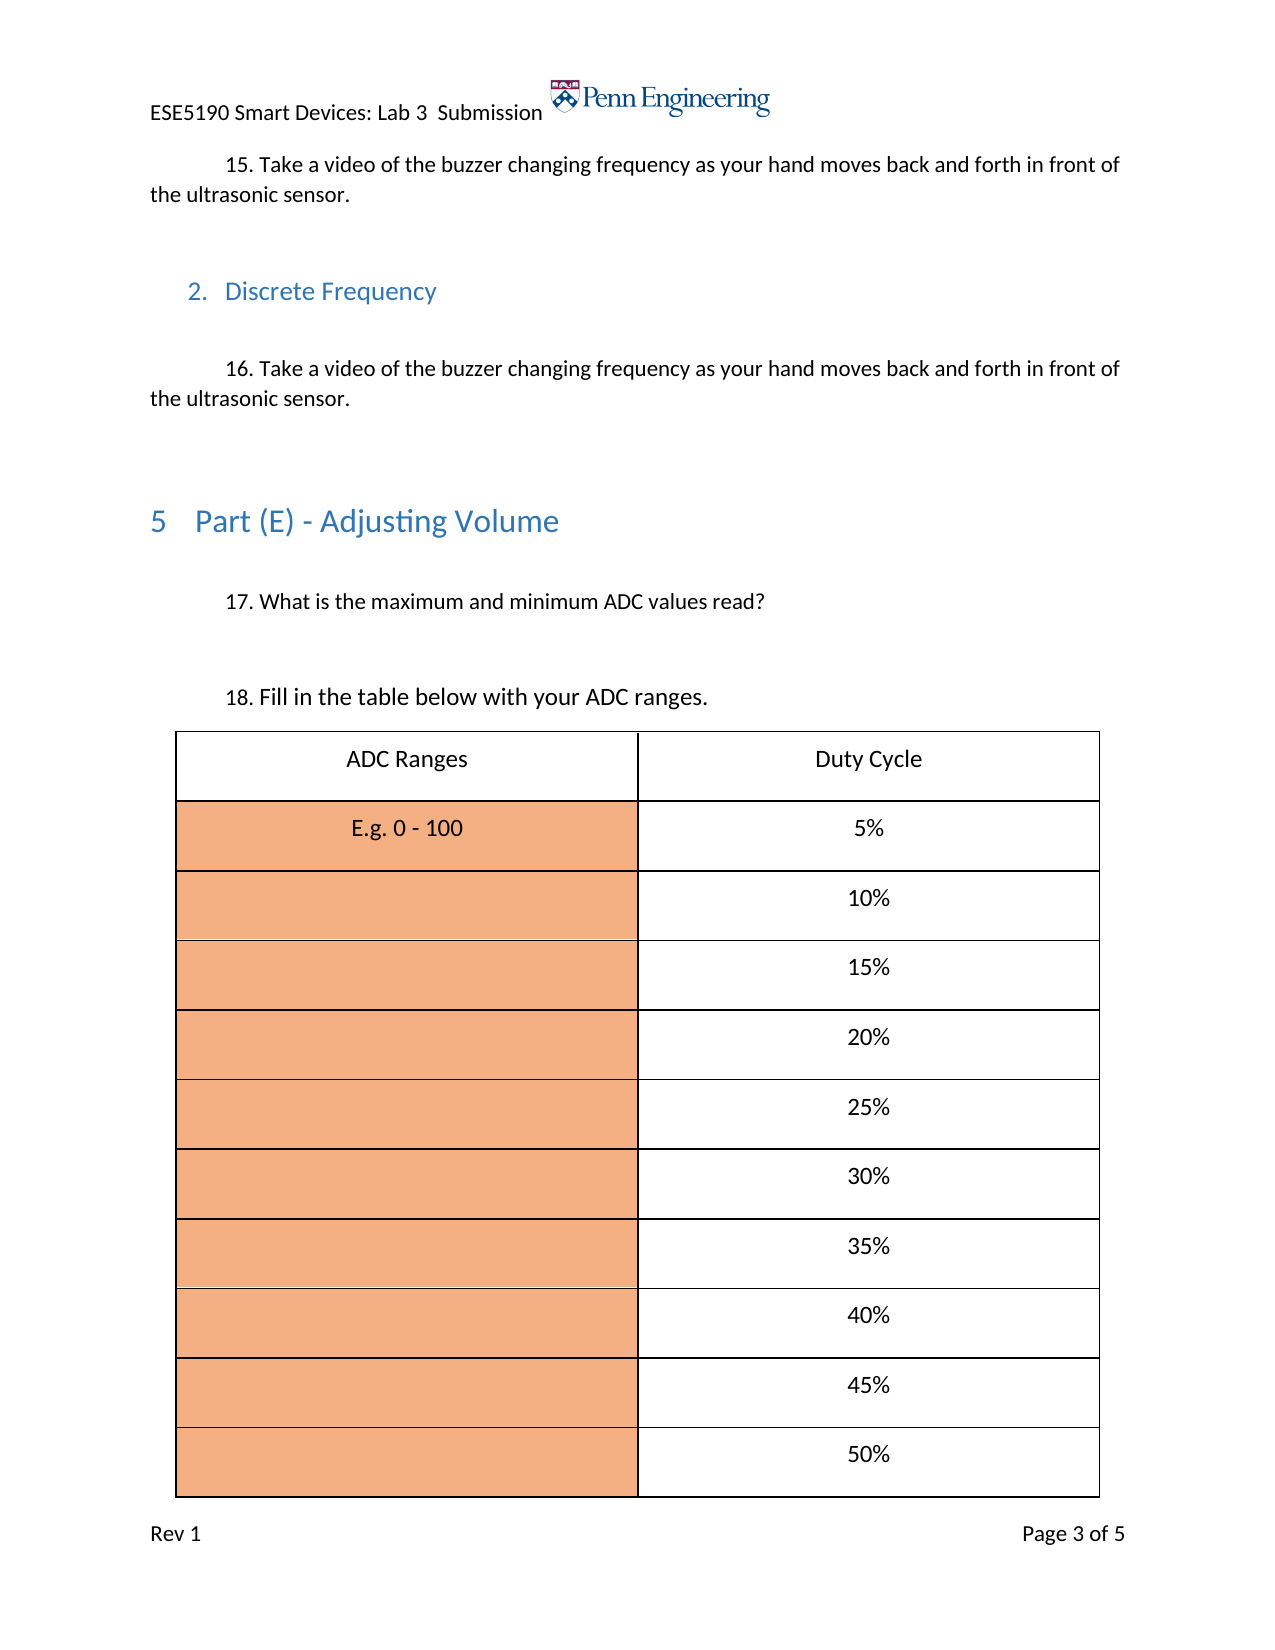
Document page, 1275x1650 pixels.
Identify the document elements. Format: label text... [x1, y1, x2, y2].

table_cell [177, 872, 637, 939]
table_cell 20% [639, 1011, 1099, 1079]
table_header ADC Ranges [177, 732, 638, 800]
table_header Duty Cycle [639, 732, 1099, 800]
table_cell [177, 1428, 637, 1496]
table_cell E.g. 0 - 100 [177, 802, 637, 870]
text 16. Take a video of the buzzer changing frequency as your hand moves back and forth in front of the ultrasonic sensor. [150, 354, 1125, 412]
text 15. Take a video of the buzzer changing frequency as your hand moves back and forth in front of the ultrasonic sensor. [150, 150, 1125, 208]
table_cell [177, 1080, 637, 1148]
table_cell 30% [639, 1150, 1099, 1218]
text 17. What is the maximum and minimum ADC values read? [150, 587, 1125, 616]
text 18. Fill in the table below with your ADC ranges. [150, 681, 1125, 712]
table_cell 25% [639, 1080, 1099, 1148]
table_cell [177, 1011, 637, 1079]
table_cell 15% [639, 941, 1099, 1009]
table_cell [177, 1150, 637, 1218]
table_cell 5% [639, 802, 1099, 870]
table_cell [177, 1289, 637, 1357]
table_cell [177, 1359, 637, 1427]
table_cell 40% [639, 1289, 1099, 1357]
table_cell 50% [639, 1428, 1099, 1496]
table_cell 45% [639, 1359, 1099, 1427]
subtitle Discrete Frequency [187, 274, 1125, 307]
table_cell 10% [639, 872, 1099, 939]
table_cell [177, 941, 637, 1009]
subtitle Part (E) - Adjusting Volume [150, 500, 1125, 541]
table_cell [177, 1220, 637, 1287]
picture [543, 75, 777, 120]
table_cell 35% [639, 1220, 1099, 1287]
